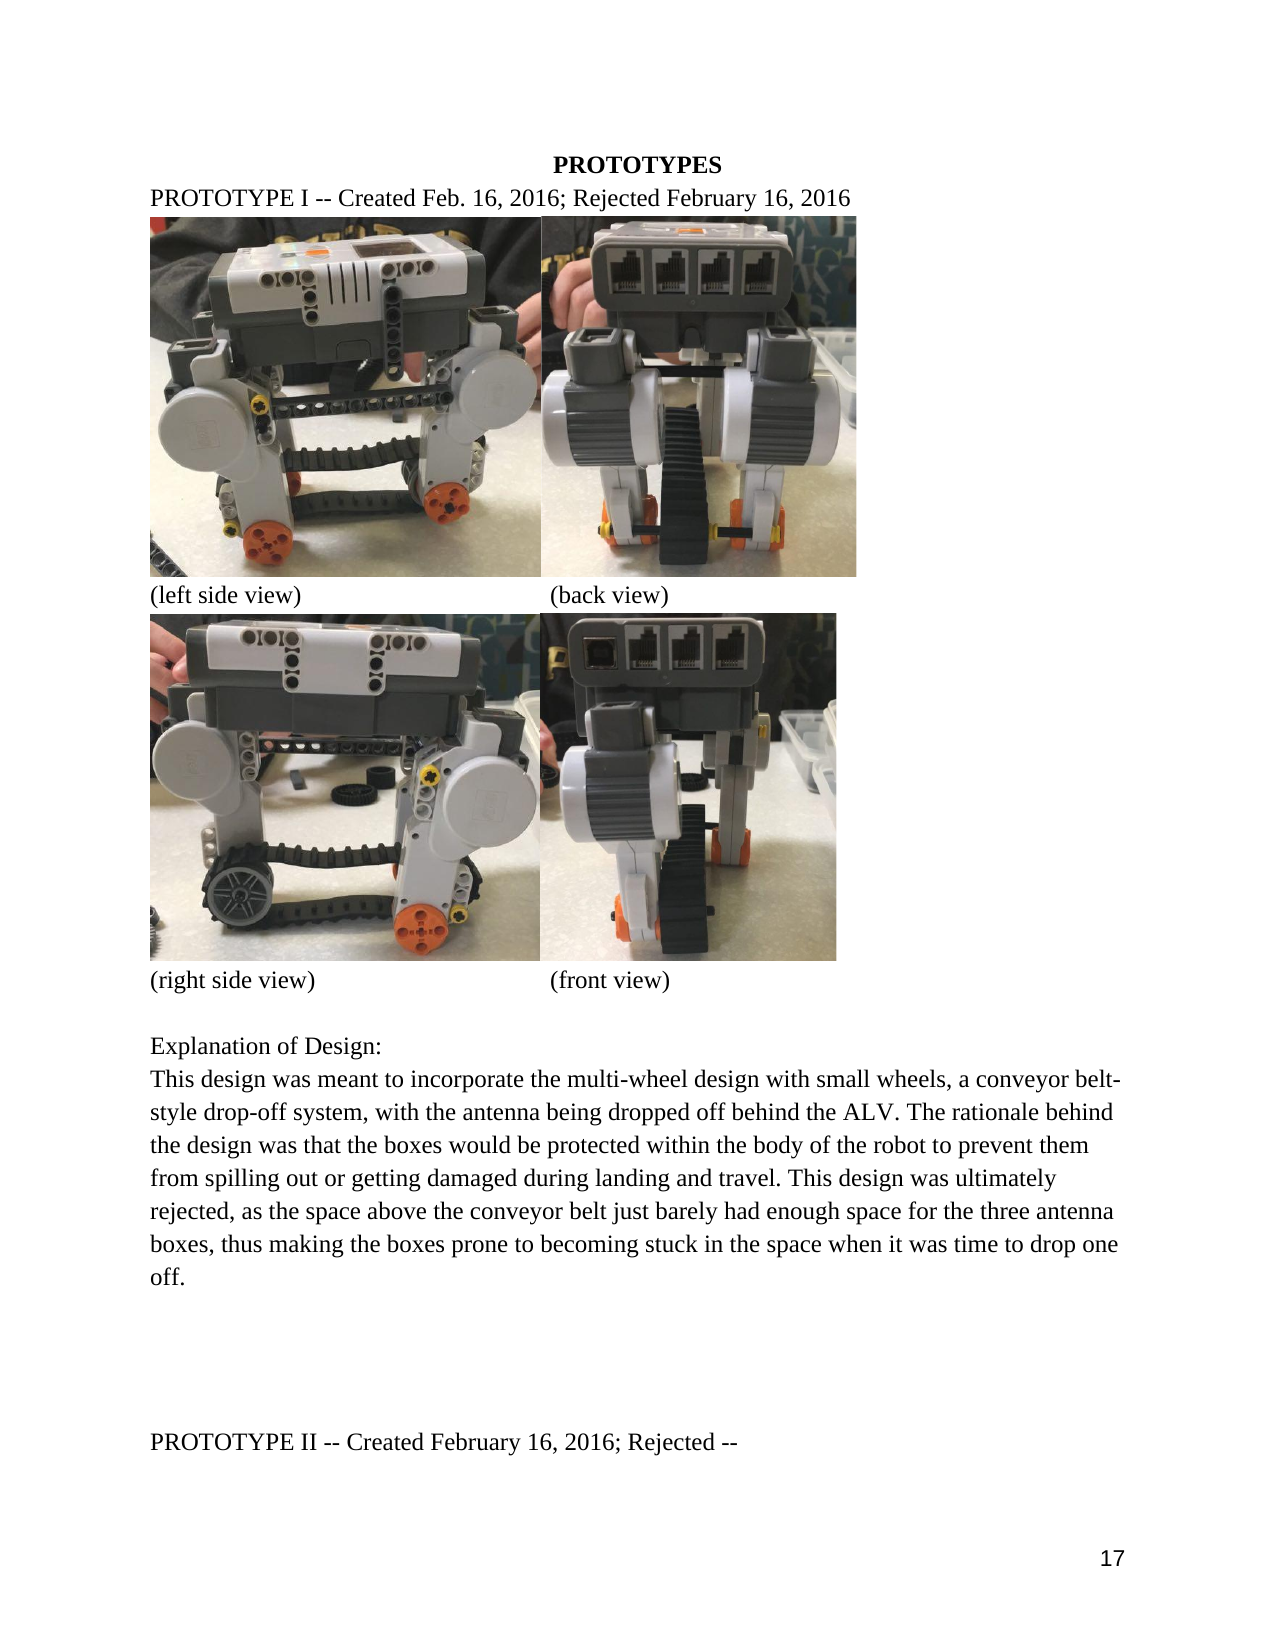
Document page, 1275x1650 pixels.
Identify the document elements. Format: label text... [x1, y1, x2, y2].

text This design was meant to incorporate the multi-wheel design with small wheels, a conveyor belt-style drop-off system, with the antenna being dropped off behind the ALV. The rationale behind the design was that the boxes would be protected within the body of the robot to prevent them from spilling out or getting damaged during landing and travel. This design was ultimately rejected, as the space above the conveyor belt just barely had enough space for the three antenna boxes, thus making the boxes prone to becoming stuck in the space when it was time to drop one off. [150, 1064, 1125, 1291]
text PROTOTYPE II -- Created February 16, 2016; Rejected -- [150, 1427, 1125, 1456]
text Explanation of Design: [150, 1031, 1125, 1059]
picture [150, 613, 837, 961]
text (left side view) (back view) [150, 580, 1125, 609]
text PROTOTYPES [150, 150, 1125, 179]
picture [150, 216, 857, 577]
text (right side view) (front view) [150, 965, 1125, 993]
text PROTOTYPE I -- Created Feb. 16, 2016; Rejected February 16, 2016 [150, 183, 1125, 212]
